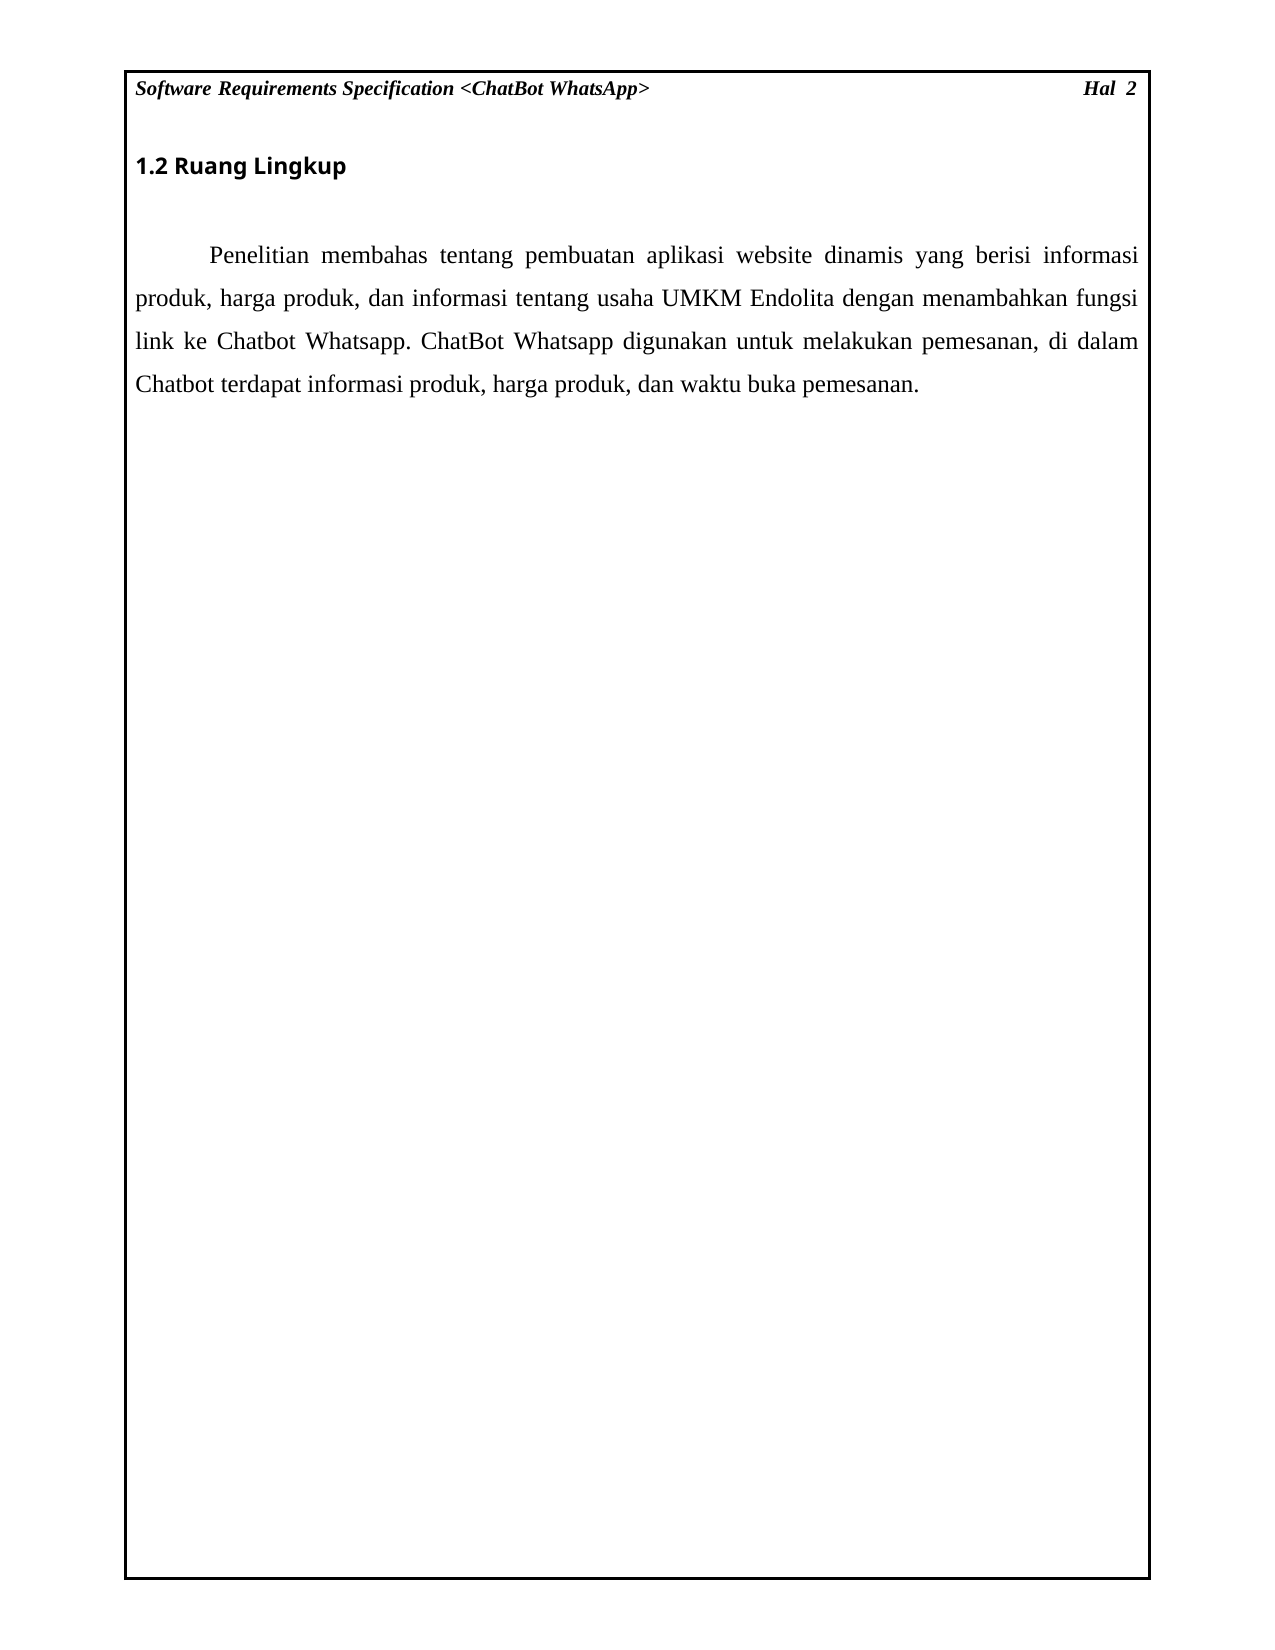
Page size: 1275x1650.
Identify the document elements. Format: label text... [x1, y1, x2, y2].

text Penelitian membahas tentang pembuatan aplikasi website dinamis yang berisi informasi produk, harga produk, dan informasi tentang usaha UMKM Endolita dengan menambahkan fungsi link ke Chatbot Whatsapp. ChatBot Whatsapp digunakan untuk melakukan pemesanan, di dalam Chatbot terdapat informasi produk, harga produk, dan waktu buka pemesanan. [135, 240, 1140, 398]
subtitle 1.2 Ruang Lingkup [135, 150, 1140, 181]
